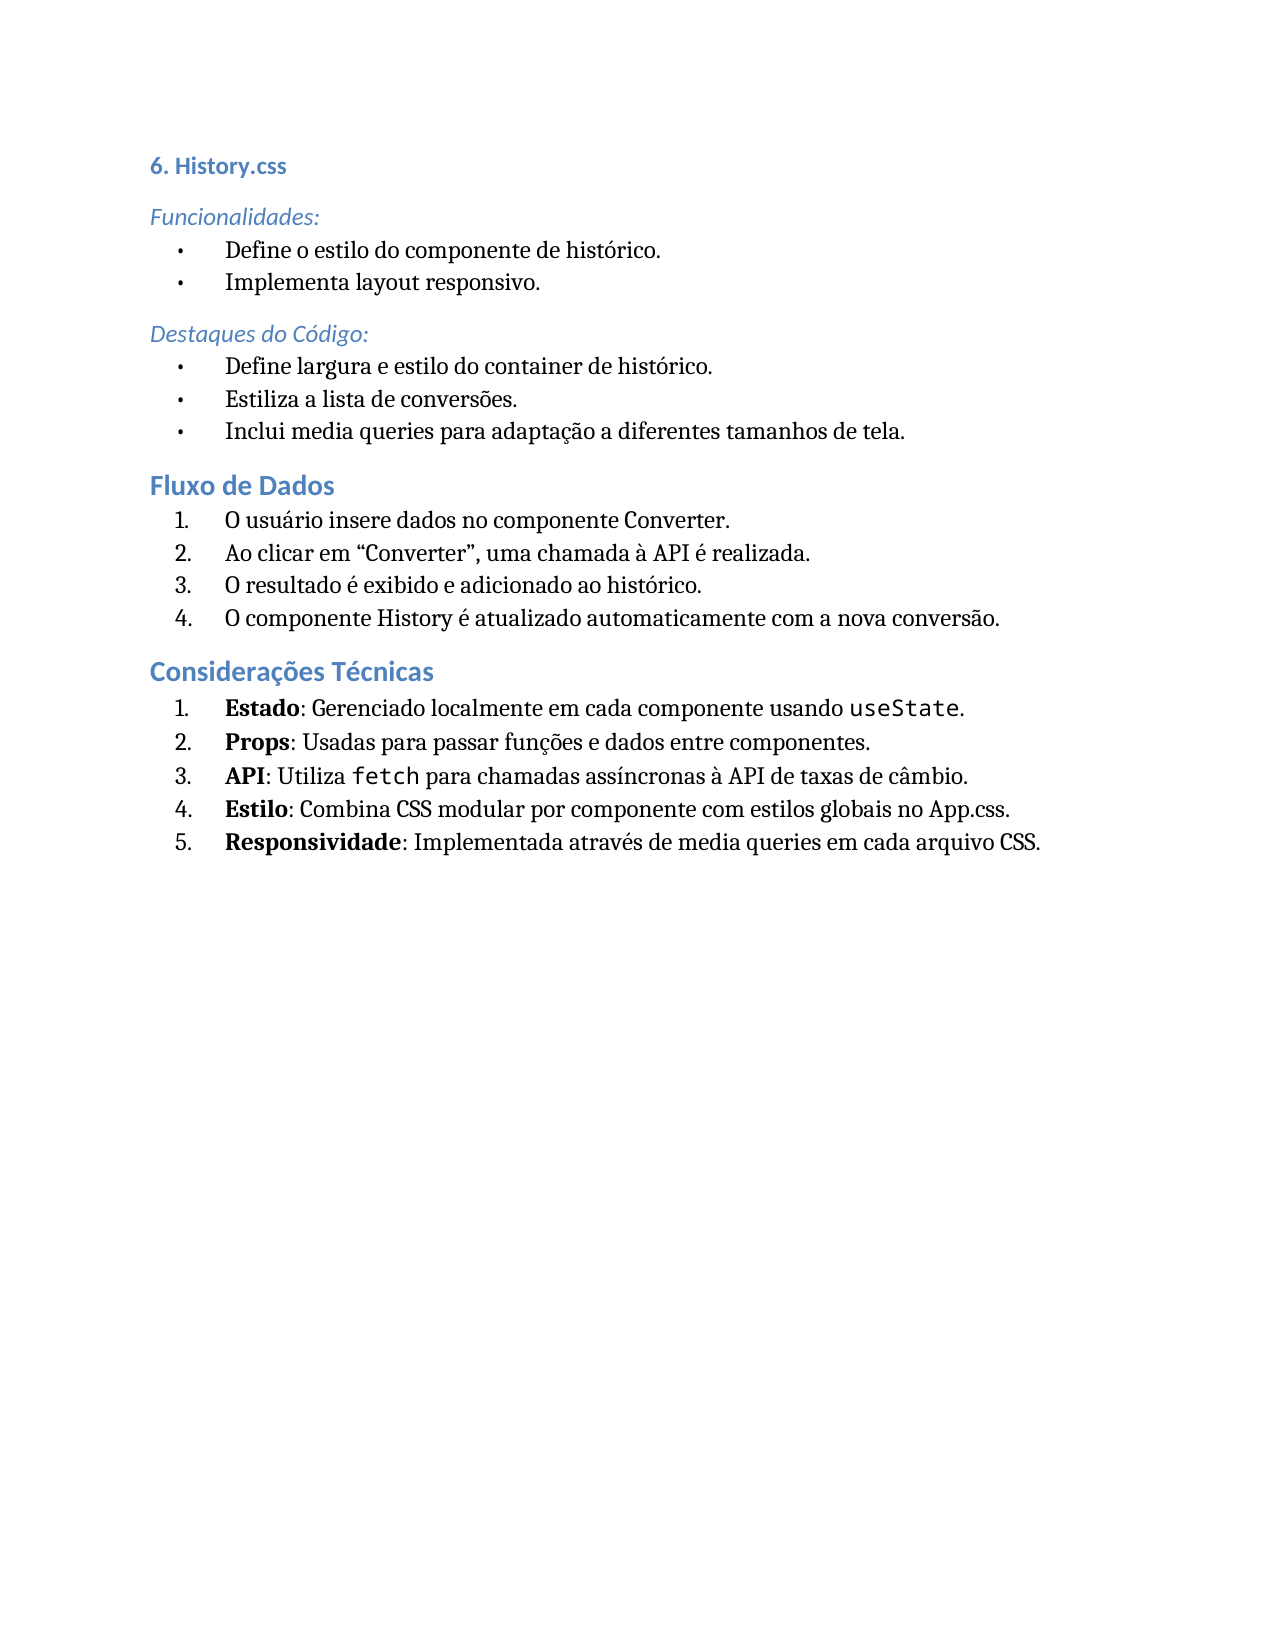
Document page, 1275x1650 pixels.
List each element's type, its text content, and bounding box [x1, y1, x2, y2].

list Estilo: Combina CSS modular por componente com estilos globais no App.css. [175, 795, 1125, 824]
list Inclui media queries para adaptação a diferentes tamanhos de tela. [175, 417, 1125, 446]
subtitle Considerações Técnicas [150, 653, 1125, 689]
subtitle 6. History.css [150, 150, 1125, 181]
list Define largura e estilo do container de histórico. [175, 352, 1125, 381]
list Ao clicar em “Converter”, uma chamada à API é realizada. [175, 538, 1125, 567]
list Estiliza a lista de conversões. [175, 384, 1125, 413]
list Define o estilo do componente de histórico. [175, 236, 1125, 264]
list Responsividade: Implementada através de media queries em cada arquivo CSS. [175, 827, 1125, 856]
subtitle Funcionalidades: [150, 201, 1125, 232]
list Implementa layout responsivo. [175, 268, 1125, 297]
list O componente History é atualizado automaticamente com a nova conversão. [175, 603, 1125, 632]
list O resultado é exibido e adicionado ao histórico. [175, 571, 1125, 600]
list O usuário insere dados no componente Converter. [175, 506, 1125, 535]
list API: Utiliza fetch para chamadas assíncronas à API de taxas de câmbio. [175, 760, 1125, 791]
list Props: Usadas para passar funções e dados entre componentes. [175, 727, 1125, 756]
subtitle Destaques do Código: [150, 318, 1125, 348]
list Estado: Gerenciado localmente em cada componente usando useState. [175, 692, 1125, 724]
subtitle Fluxo de Dados [150, 467, 1125, 502]
